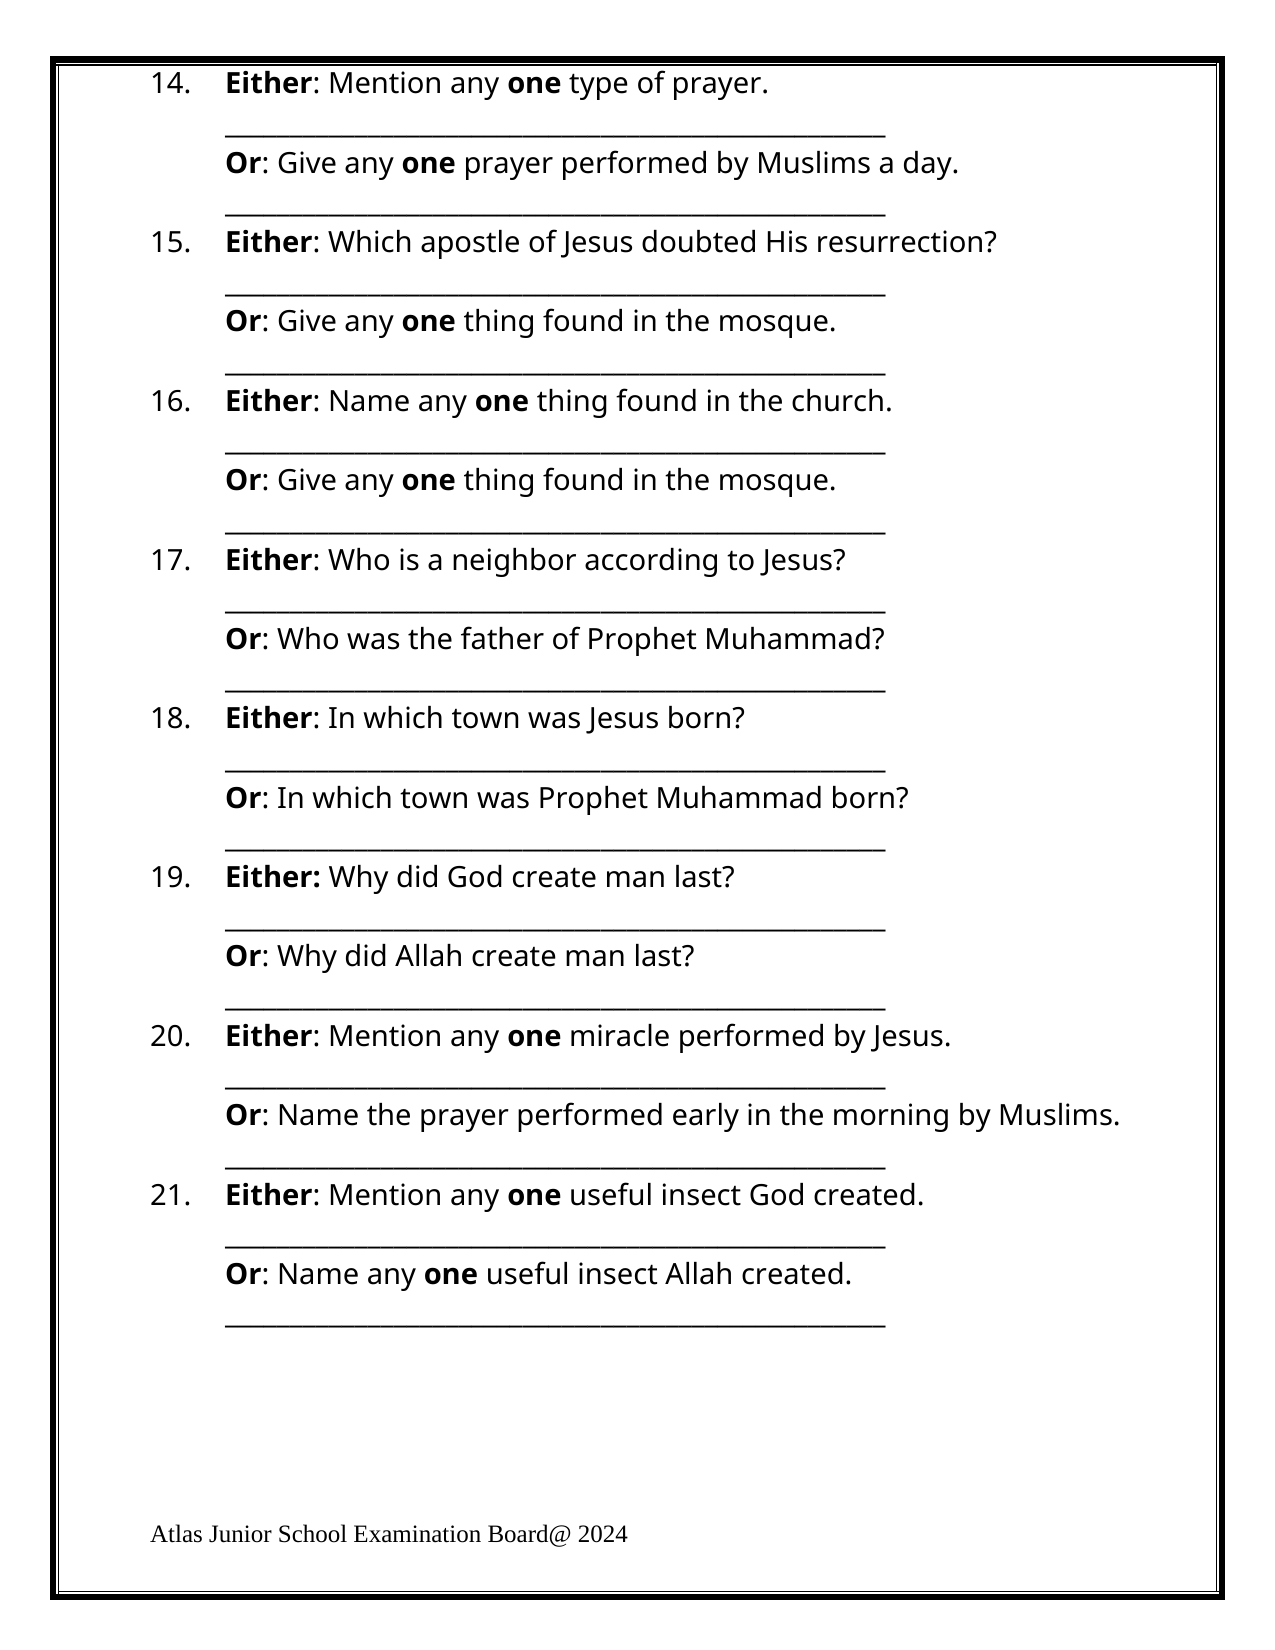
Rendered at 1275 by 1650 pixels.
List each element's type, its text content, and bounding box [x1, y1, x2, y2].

list ___________________________________________________ [225, 499, 1172, 539]
list ___________________________________________________ [225, 420, 1172, 459]
list ___________________________________________________ [225, 261, 1172, 301]
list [225, 1293, 1172, 1332]
list ___________________________________________________ [225, 817, 1172, 856]
list Either: Why did God create man last? [150, 856, 1172, 896]
list Or: Give any one thing found in the mosque. [225, 301, 1172, 340]
list Or: Give any one prayer performed by Muslims a day. [225, 142, 1172, 182]
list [225, 182, 1172, 221]
list Or: In which town was Prophet Muhammad born? [225, 777, 1172, 817]
list ___________________________________________________ [225, 578, 1172, 618]
list Either: Name any one thing found in the church. [150, 380, 1172, 420]
list ___________________________________________________ [225, 340, 1172, 380]
list Either: Mention any one miracle performed by Jesus. [150, 1015, 1172, 1055]
list Or: Name any one useful insect Allah created. [225, 1253, 1172, 1293]
list Either: Mention any one type of prayer. [150, 66, 1172, 102]
list ___________________________________________________ [225, 1134, 1172, 1174]
list Or: Why did Allah create man last? [225, 936, 1172, 975]
list Either: In which town was Jesus born? [150, 697, 1172, 737]
list ___________________________________________________ [225, 896, 1172, 936]
list Either: Who is a neighbor according to Jesus? [150, 539, 1172, 578]
list ___________________________________________________ [225, 737, 1172, 777]
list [225, 1213, 1172, 1253]
list Either: Mention any one useful insect God created. [150, 1174, 1172, 1213]
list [225, 102, 1172, 142]
list Or: Name the prayer performed early in the morning by Muslims. [225, 1094, 1172, 1134]
list Either: Which apostle of Jesus doubted His resurrection? [150, 221, 1172, 261]
list Or: Who was the father of Prophet Muhammad? [225, 618, 1172, 658]
list ___________________________________________________ [225, 975, 1172, 1015]
list ___________________________________________________ [225, 1055, 1172, 1094]
list Or: Give any one thing found in the mosque. [225, 459, 1172, 499]
list ___________________________________________________ [225, 658, 1172, 697]
